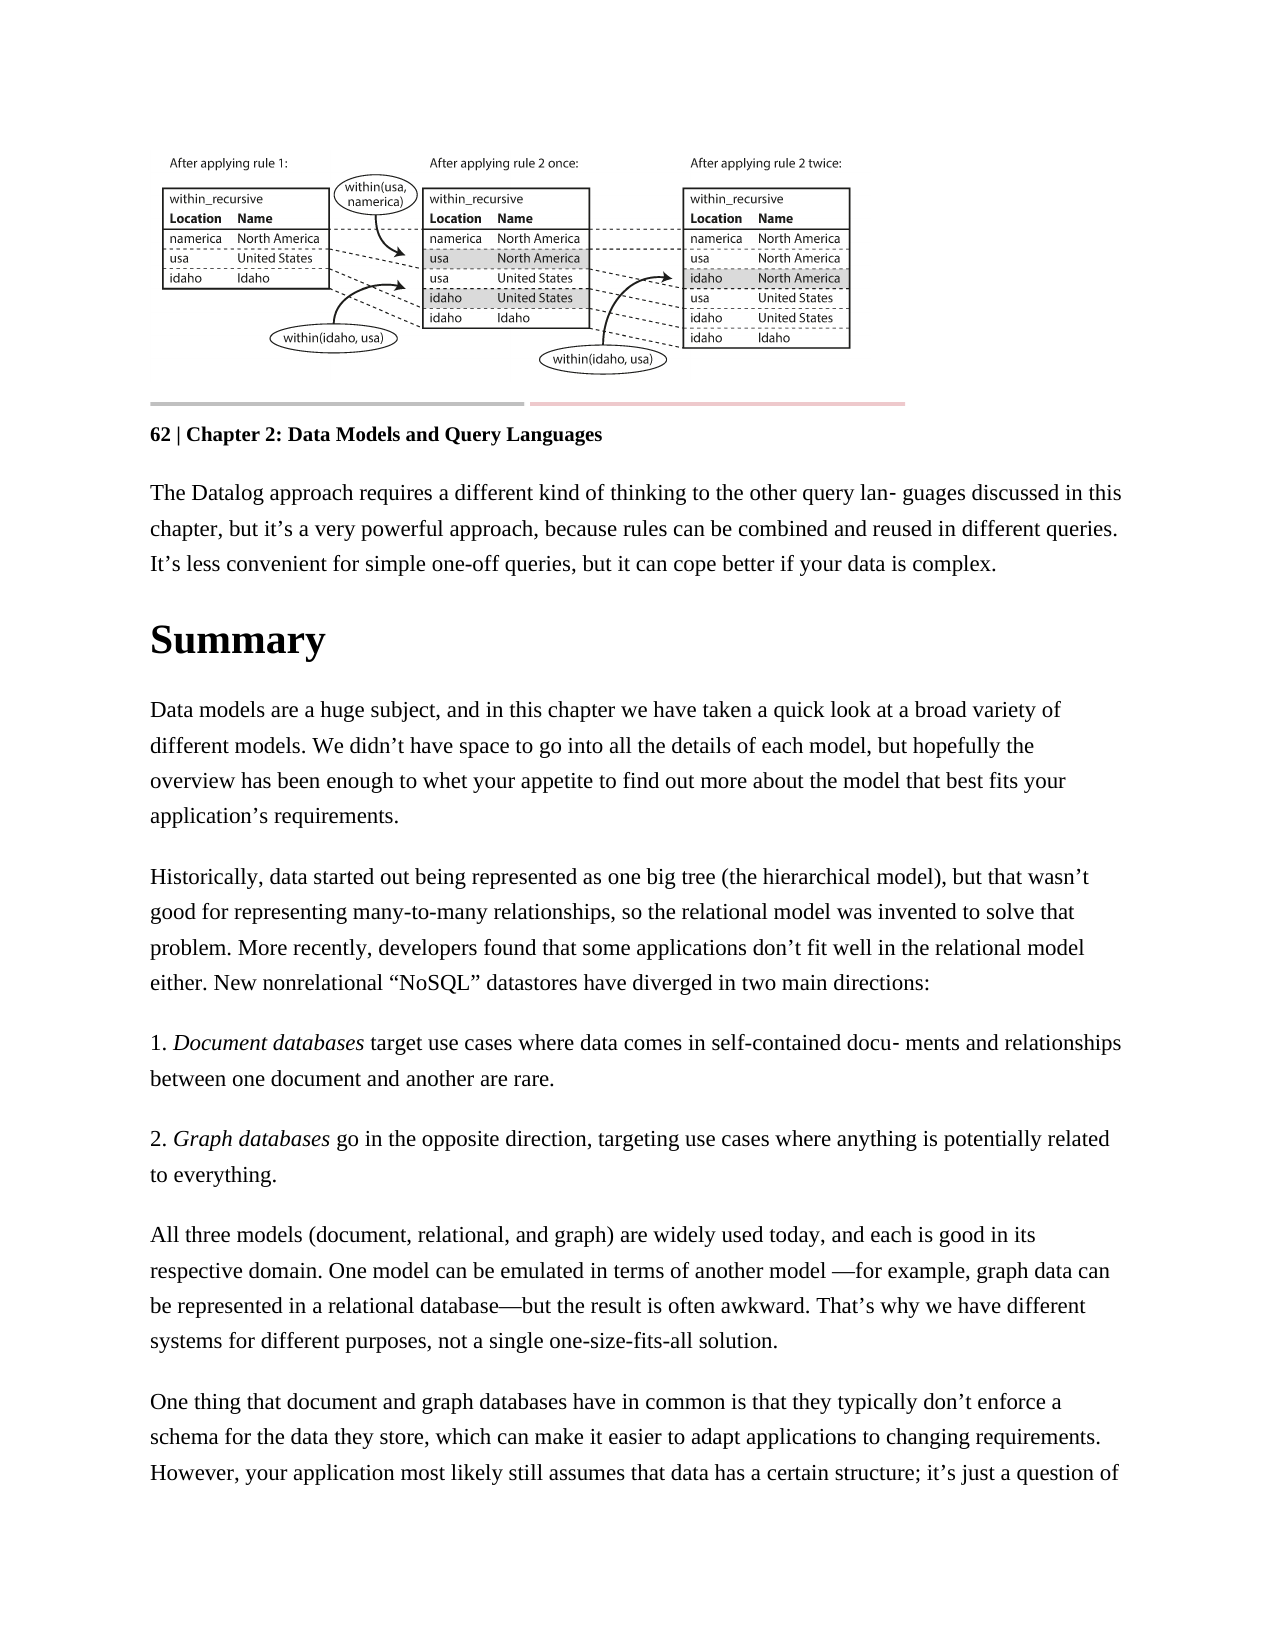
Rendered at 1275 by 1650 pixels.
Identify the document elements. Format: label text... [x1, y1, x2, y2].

text Data models are a huge subject, and in this chapter we have taken a quick look at a broad variety of different models. We didn’t have space to go into all the details of each model, but hopefully the overview has been enough to whet your appetite to find out more about the model that best fits your application’s requirements. [150, 687, 1125, 829]
picture [150, 402, 525, 406]
text Historically, data started out being represented as one big tree (the hierarchical model), but that wasn’t good for representing many-to-many relationships, so the relational model was invented to solve that problem. More recently, developers found that some applications don’t fit well in the relational model either. New nonrelational “NoSQL” datastores have diverged in two main directions: [150, 854, 1125, 996]
text 1. Document databases target use cases where data comes in self-contained docu‐ ments and relationships between one document and another are rare. [150, 1021, 1125, 1091]
picture [150, 150, 871, 382]
picture [530, 402, 906, 406]
text The Datalog approach requires a different kind of thinking to the other query lan‐ guages discussed in this chapter, but it’s a very powerful approach, because rules can be combined and reused in different queries. It’s less convenient for simple one-off queries, but it can cope better if your data is complex. [150, 471, 1125, 577]
text Summary [150, 602, 1125, 662]
text All three models (document, relational, and graph) are widely used today, and each is good in its respective domain. One model can be emulated in terms of another model —for example, graph data can be represented in a relational database—but the result is often awkward. That’s why we have different systems for different purposes, not a single one-size-fits-all solution. [150, 1212, 1125, 1354]
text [150, 1379, 1125, 1485]
text 2. Graph databases go in the opposite direction, targeting use cases where anything is potentially related to everything. [150, 1116, 1125, 1187]
text 62 | Chapter 2: Data Models and Query Languages [150, 416, 1125, 446]
